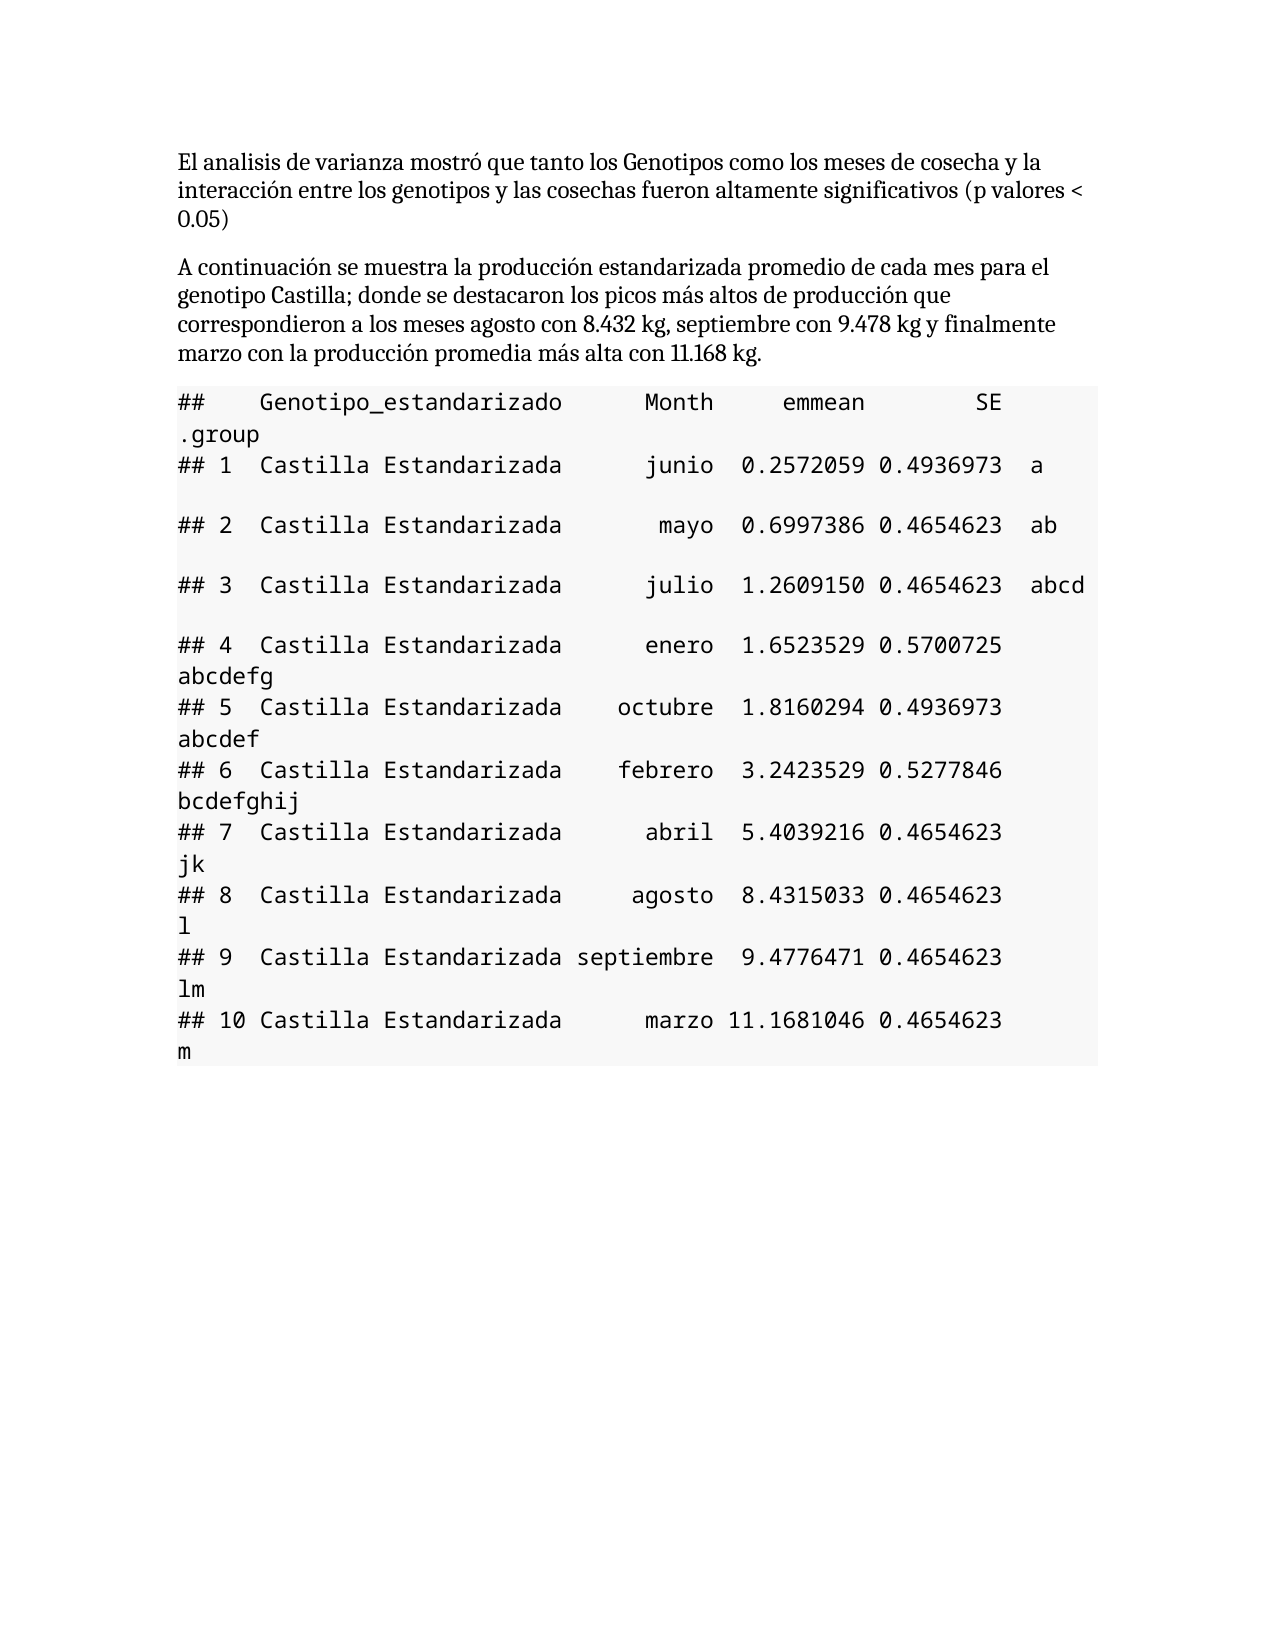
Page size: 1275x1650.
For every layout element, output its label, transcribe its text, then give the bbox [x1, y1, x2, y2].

text A continuación se muestra la producción estandarizada promedio de cada mes para el genotipo Castilla; donde se destacaron los picos más altos de producción que correspondieron a los meses agosto con 8.432 kg, septiembre con 9.478 kg y finalmente marzo con la producción promedia más alta con 11.168 kg. [177, 253, 1098, 368]
text El analisis de varianza mostró que tanto los Genotipos como los meses de cosecha y la interacción entre los genotipos y las cosechas fueron altamente significativos (p valores < 0.05) [177, 148, 1098, 234]
text ## Genotipo_estandarizado Month emmean SE .group ## 1 Castilla Estandarizada junio 0.2572059 0.4936973 a ## 2 Castilla Estandarizada mayo 0.6997386 0.4654623 ab ## 3 Castilla Estandarizada julio 1.2609150 0.4654623 abcd ## 4 Castilla Estandarizada enero 1.6523529 0.5700725 abcdefg ## 5 Castilla Estandarizada octubre 1.8160294 0.4936973 abcdef ## 6 Castilla Estandarizada febrero 3.2423529 0.5277846 bcdefghij ## 7 Castilla Estandarizada abril 5.4039216 0.4654623 jk ## 8 Castilla Estandarizada agosto 8.4315033 0.4654623 l ## 9 Castilla Estandarizada septiembre 9.4776471 0.4654623 lm ## 10 Castilla Estandarizada marzo 11.1681046 0.4654623 m [177, 386, 1098, 1066]
